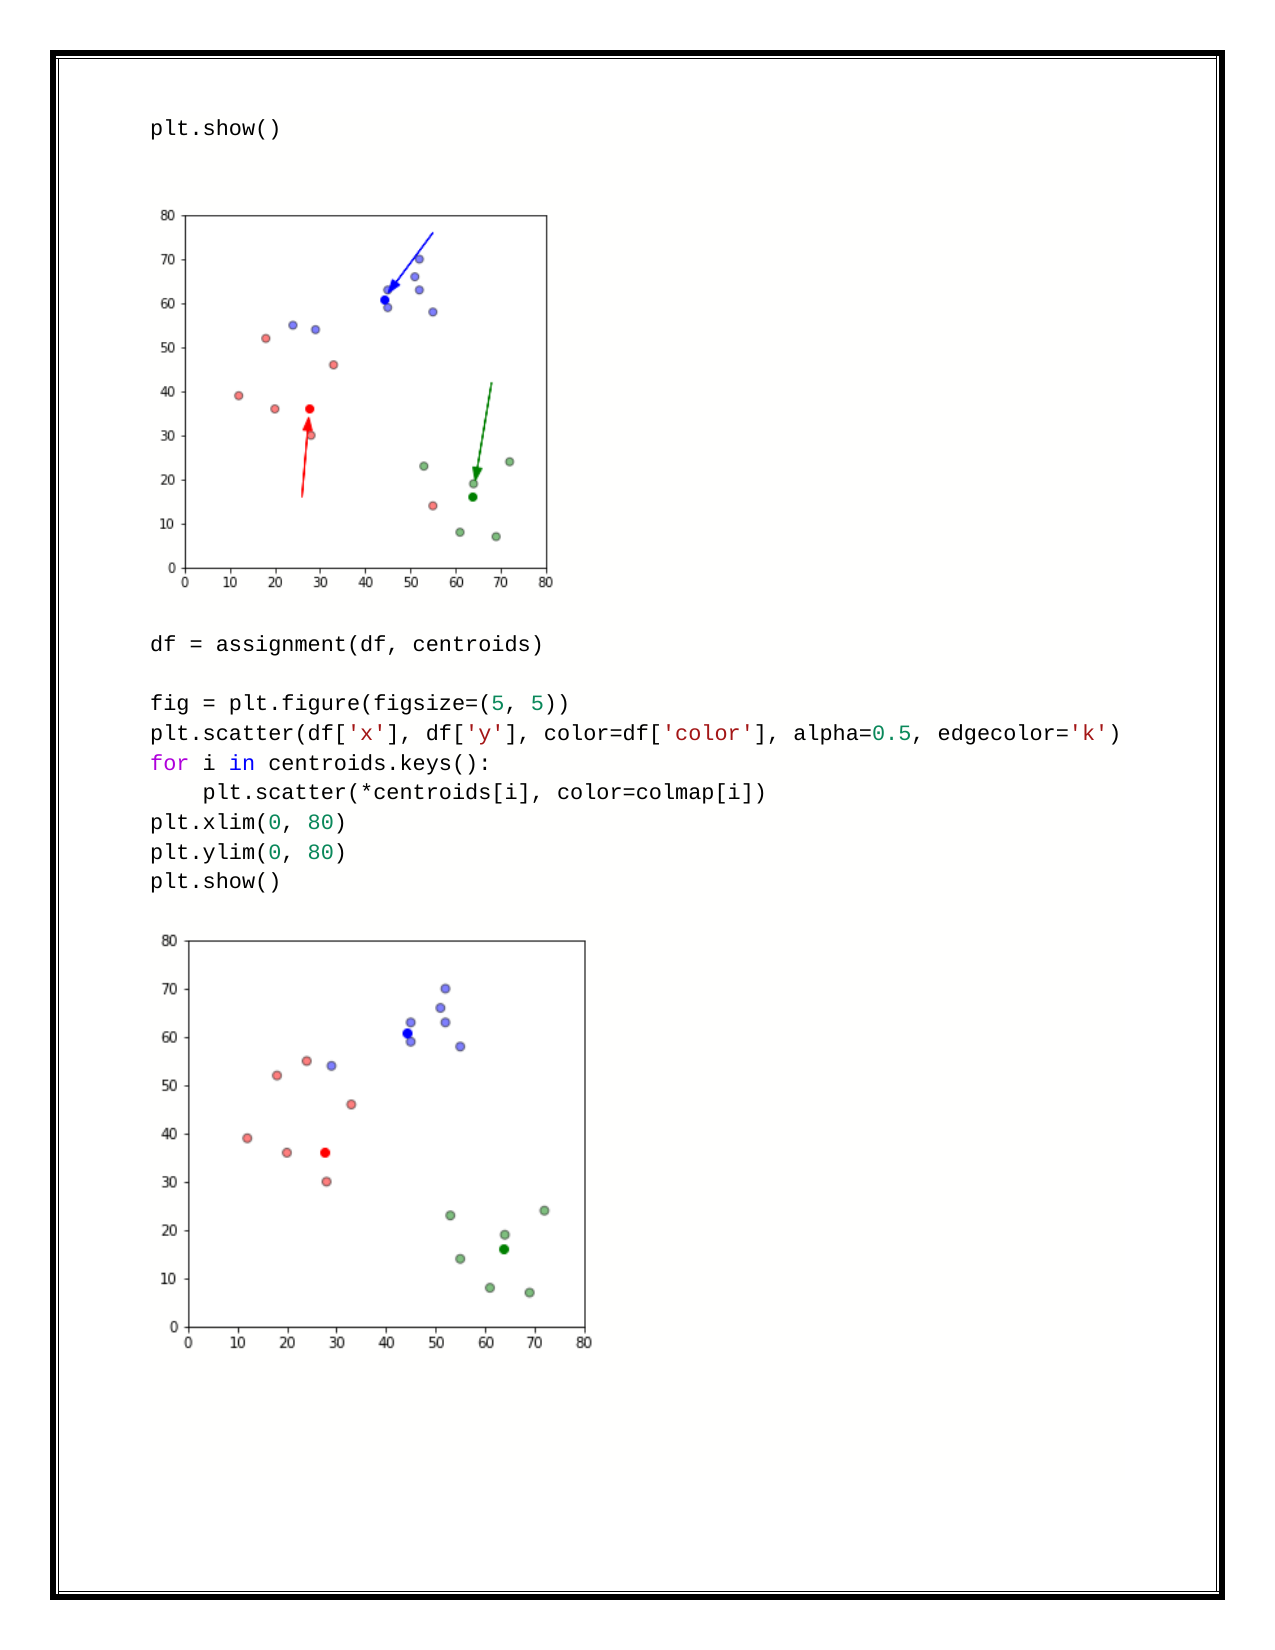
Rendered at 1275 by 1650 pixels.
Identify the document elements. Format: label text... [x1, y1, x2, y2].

text for i in centroids.keys(): [150, 747, 1125, 777]
text plt.scatter(df['x'], df['y'], color=df['color'], alpha=0.5, edgecolor='k') [150, 717, 1125, 747]
text df = assignment(df, centroids) [150, 628, 1125, 658]
text plt.ylim(0, 80) [150, 836, 1125, 866]
text plt.scatter(*centroids[i], color=colmap[i]) [150, 777, 1125, 806]
text plt.show() [150, 112, 1125, 142]
text plt.show() [150, 866, 1125, 895]
picture [150, 925, 603, 1361]
text plt.xlim(0, 80) [150, 806, 1125, 836]
picture [150, 201, 563, 599]
text fig = plt.figure(figsize=(5, 5)) [150, 688, 1125, 717]
